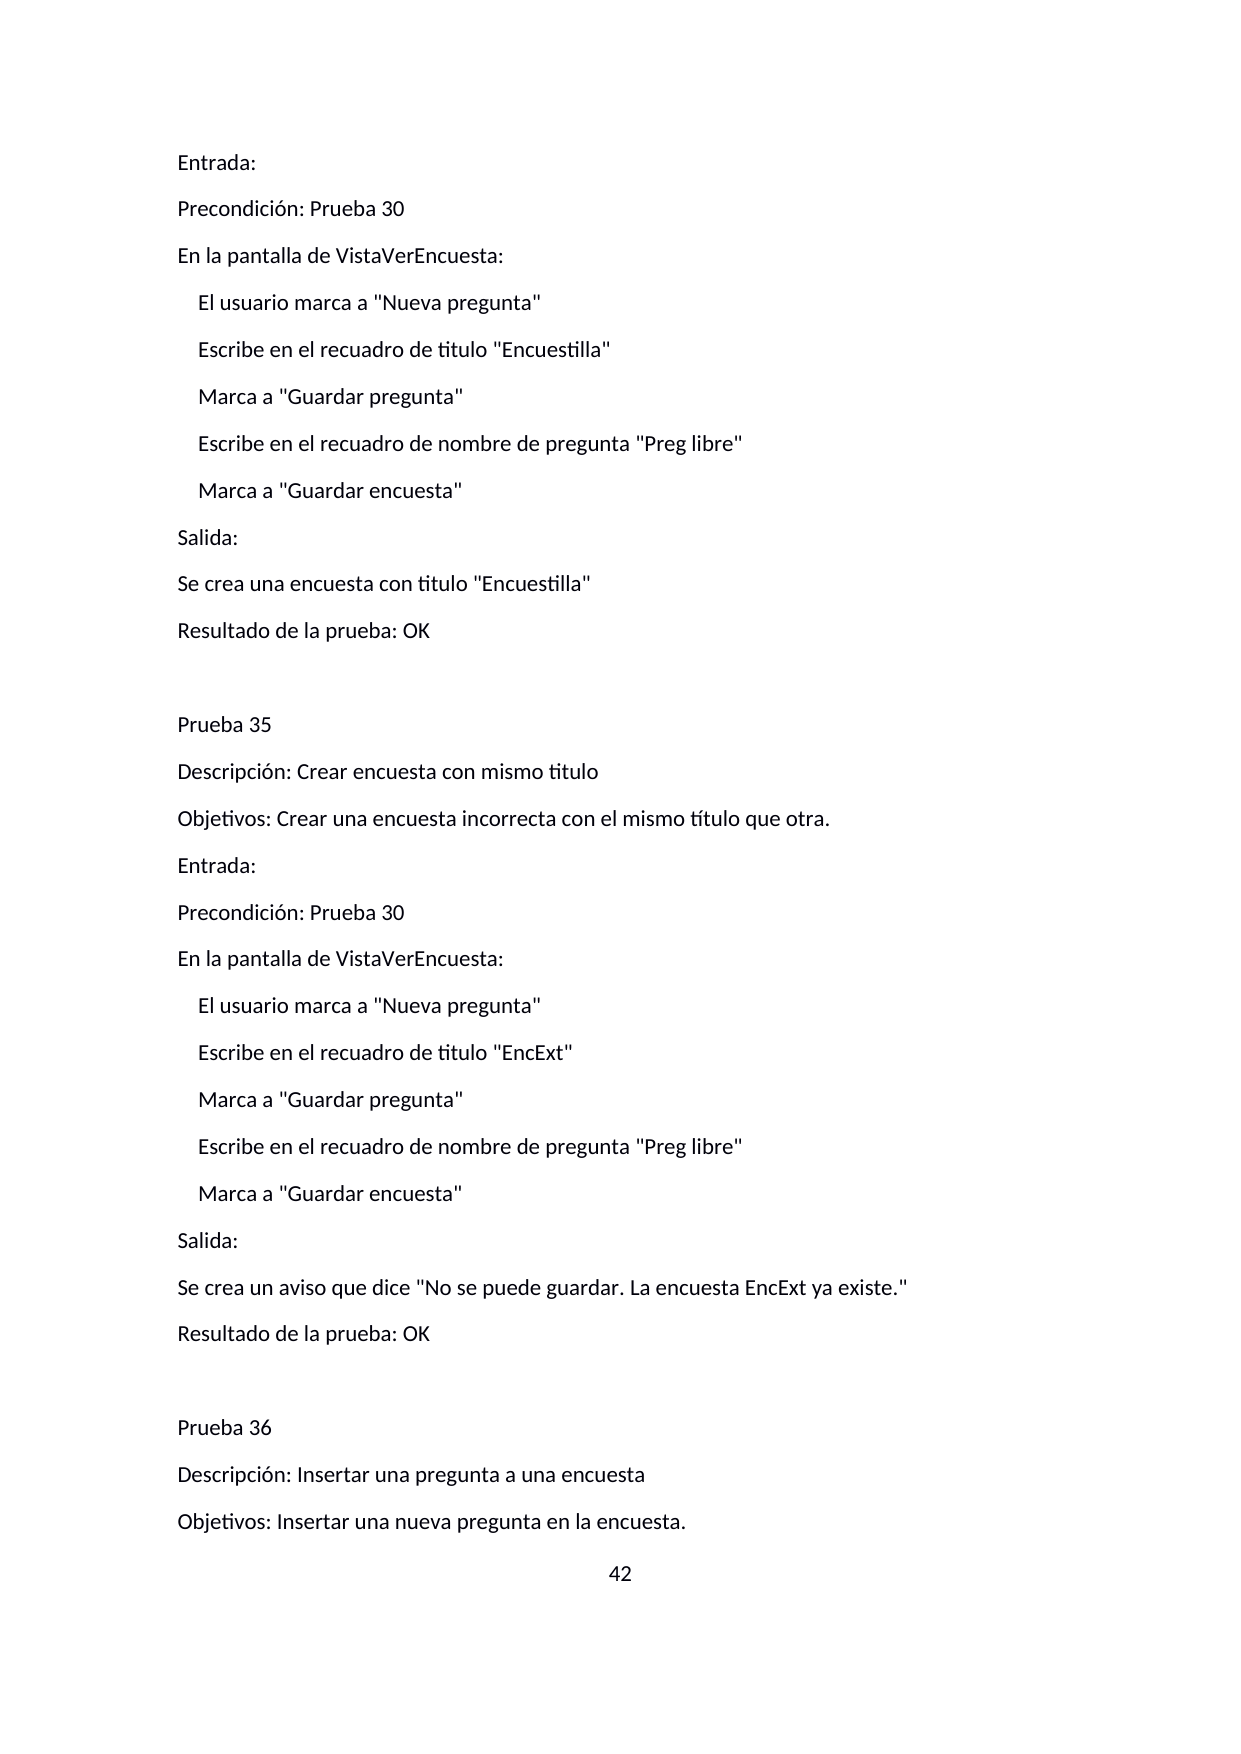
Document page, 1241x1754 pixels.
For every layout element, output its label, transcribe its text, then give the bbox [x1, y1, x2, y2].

text El usuario marca a "Nueva pregunta" [177, 991, 1063, 1019]
text Prueba 35 [177, 710, 1063, 738]
text Prueba 36 [177, 1413, 1063, 1441]
text Marca a "Guardar pregunta" [177, 382, 1063, 410]
text Escribe en el recuadro de titulo "EncExt" [177, 1038, 1063, 1066]
text En la pantalla de VistaVerEncuesta: [177, 241, 1063, 269]
text Precondición: Prueba 30 [177, 194, 1063, 222]
text Salida: [177, 523, 1063, 551]
text El usuario marca a "Nueva pregunta" [177, 288, 1063, 316]
text Precondición: Prueba 30 [177, 898, 1063, 926]
text Descripción: Crear encuesta con mismo titulo [177, 757, 1063, 785]
text Se crea una encuesta con titulo "Encuestilla" [177, 569, 1063, 597]
text Entrada: [177, 851, 1063, 879]
text Escribe en el recuadro de titulo "Encuestilla" [177, 335, 1063, 363]
text En la pantalla de VistaVerEncuesta: [177, 944, 1063, 972]
text Resultado de la prueba: OK [177, 1319, 1063, 1347]
text Objetivos: Insertar una nueva pregunta en la encuesta. [177, 1507, 1063, 1535]
text Salida: [177, 1226, 1063, 1254]
text Resultado de la prueba: OK [177, 616, 1063, 644]
text Objetivos: Crear una encuesta incorrecta con el mismo título que otra. [177, 804, 1063, 832]
text Entrada: [177, 148, 1063, 176]
text Descripción: Insertar una pregunta a una encuesta [177, 1460, 1063, 1488]
text Marca a "Guardar encuesta" [177, 476, 1063, 504]
text Escribe en el recuadro de nombre de pregunta "Preg libre" [177, 1132, 1063, 1160]
text Se crea un aviso que dice "No se puede guardar. La encuesta EncExt ya existe." [177, 1273, 1063, 1301]
text Marca a "Guardar pregunta" [177, 1085, 1063, 1113]
text Escribe en el recuadro de nombre de pregunta "Preg libre" [177, 429, 1063, 457]
text Marca a "Guardar encuesta" [177, 1179, 1063, 1207]
